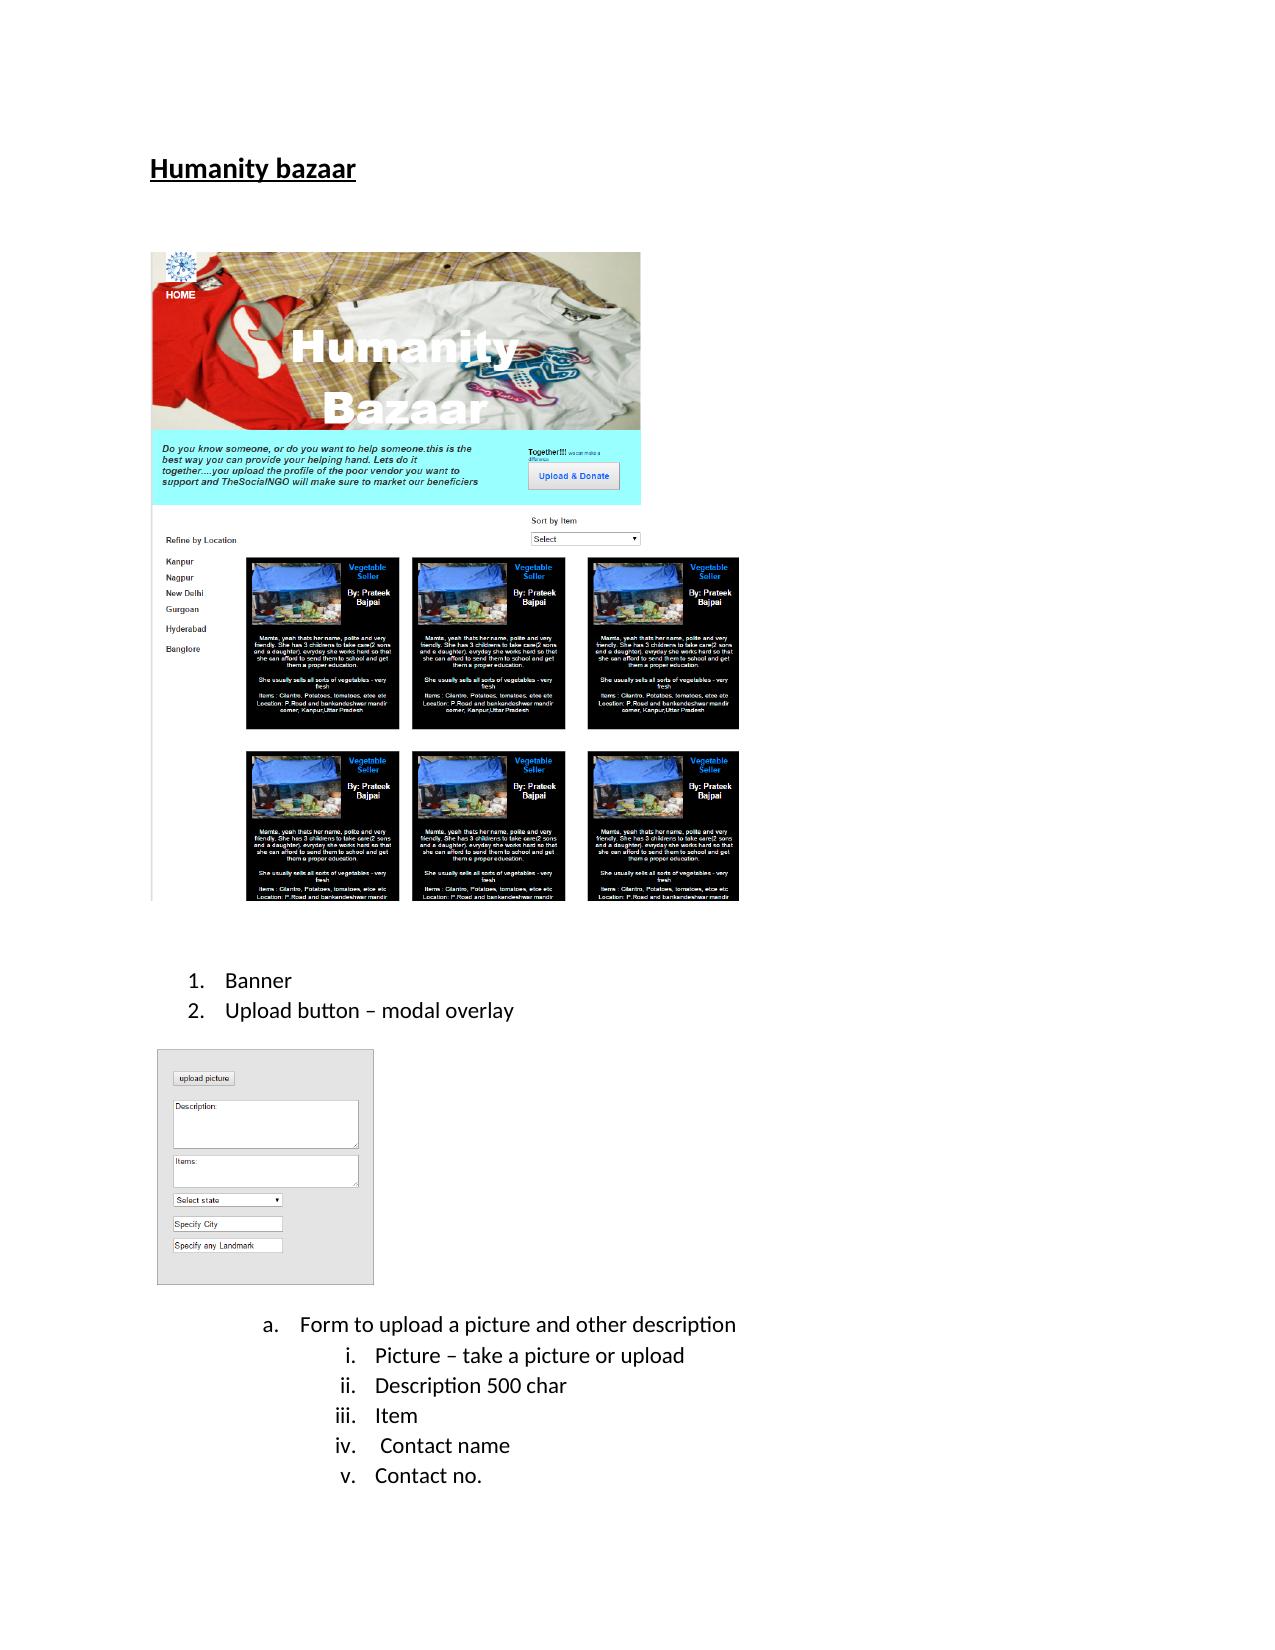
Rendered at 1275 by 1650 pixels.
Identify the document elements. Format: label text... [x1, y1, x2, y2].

list Item [356, 1401, 1125, 1429]
list Description 500 char [356, 1371, 1125, 1399]
list Form to upload a picture and other description [262, 1311, 1125, 1338]
list Banner [187, 966, 1125, 994]
list Contact no. [356, 1462, 1125, 1489]
text Humanity bazaar [150, 150, 1125, 186]
list Upload button – modal overlay [187, 996, 1125, 1024]
picture [150, 252, 739, 901]
picture [150, 1043, 377, 1292]
list Contact name [356, 1431, 1125, 1459]
list Picture – take a picture or upload [356, 1341, 1125, 1369]
